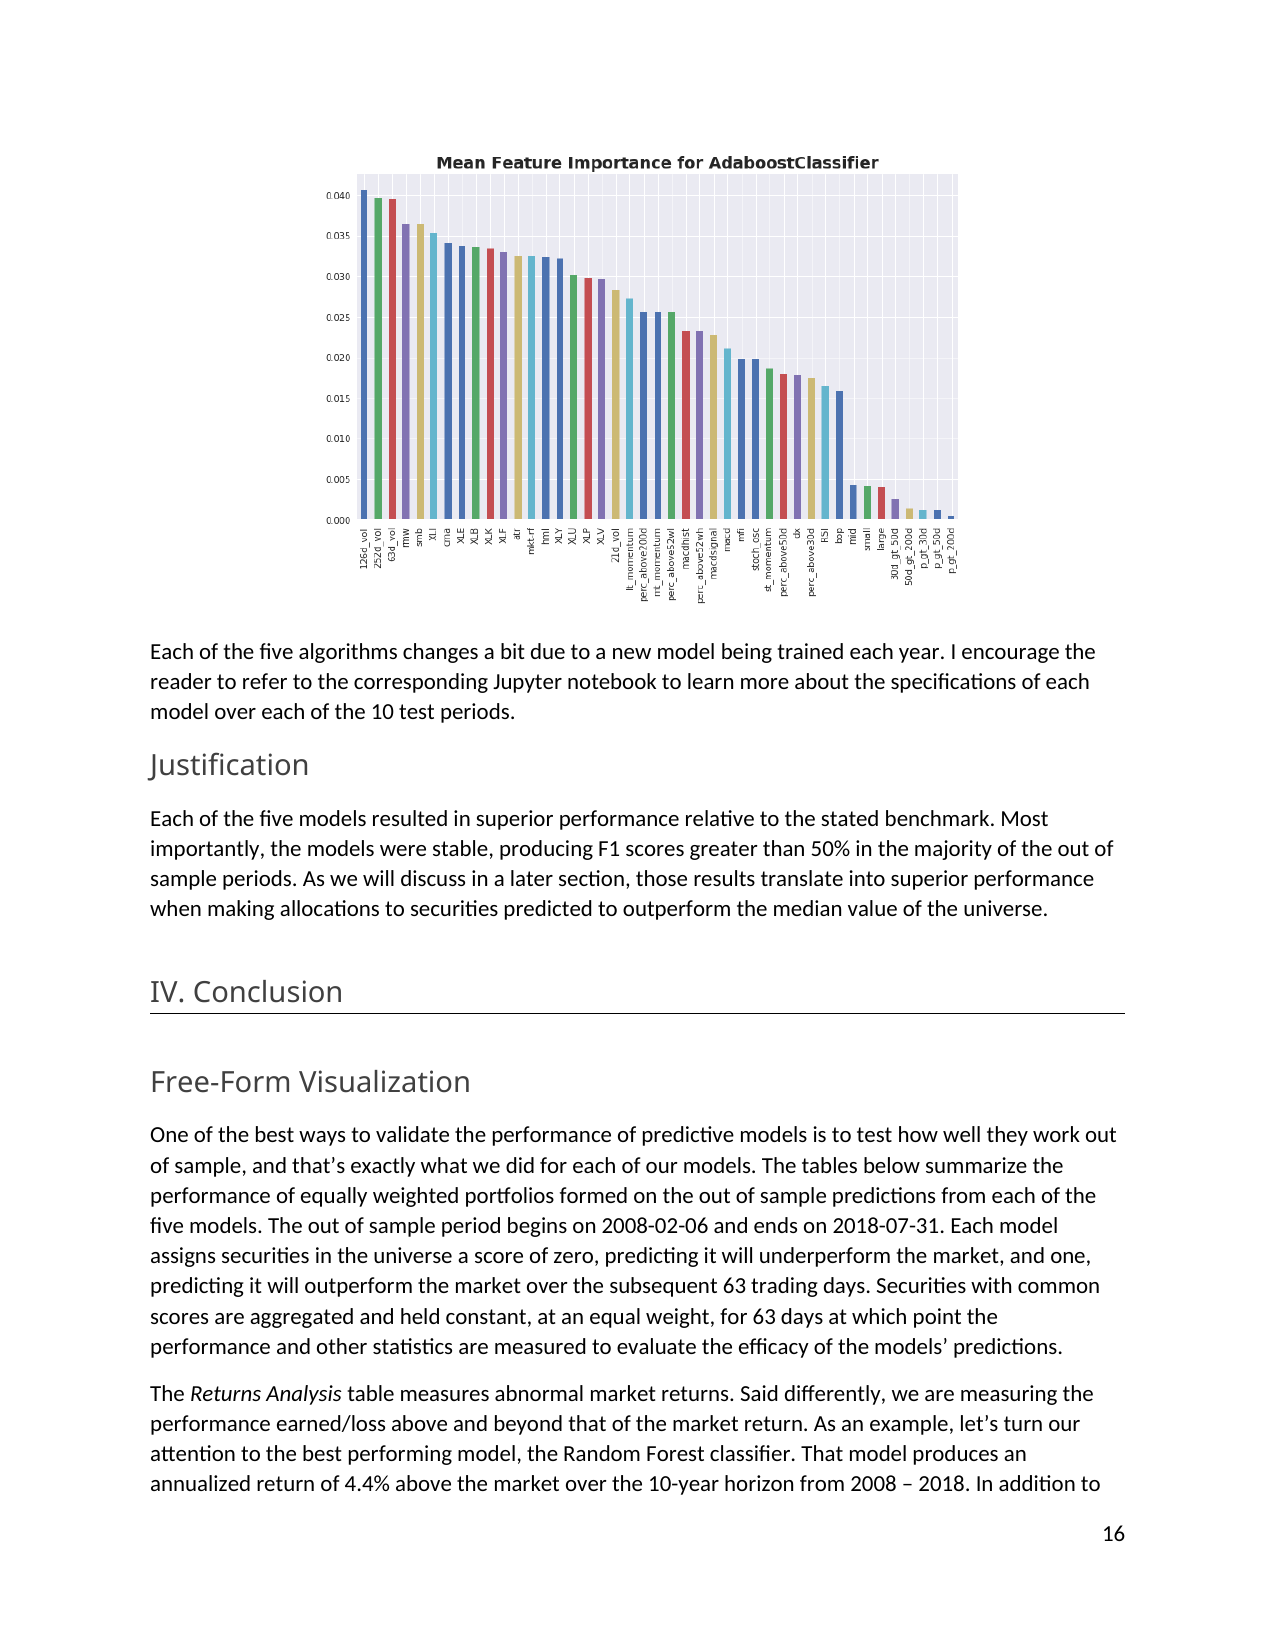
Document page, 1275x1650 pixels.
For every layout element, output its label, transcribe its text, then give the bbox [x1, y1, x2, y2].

subtitle IV. Conclusion [150, 971, 1125, 1013]
text One of the best ways to validate the performance of predictive models is to test how well they work out of sample, and that’s exactly what we did for each of our models. The tables below summarize the performance of equally weighted portfolios formed on the out of sample predictions from each of the five models. The out of sample period begins on 2008-02-06 and ends on 2018-07-31. Each model assigns securities in the universe a score of zero, predicting it will underperform the market, and one, predicting it will outperform the market over the subsequent 63 trading days. Securities with common scores are aggregated and held constant, at an equal weight, for 63 days at which point the performance and other statistics are measured to evaluate the efficacy of the models’ predictions. [150, 1121, 1125, 1360]
text Free-Form Visualization [150, 1061, 1125, 1101]
picture [313, 150, 962, 618]
text Each of the five models resulted in superior performance relative to the stated benchmark. Most importantly, the models were stable, producing F1 scores greater than 50% in the majority of the out of sample periods. As we will discuss in a later section, those results translate into superior performance when making allocations to securities predicted to outperform the median value of the universe. [150, 804, 1125, 952]
text Each of the five algorithms changes a bit due to a new model being trained each year. I encourage the reader to refer to the corresponding Jupyter notebook to learn more about the specifications of each model over each of the 10 test periods. [150, 637, 1125, 725]
text Justification [150, 744, 1125, 784]
